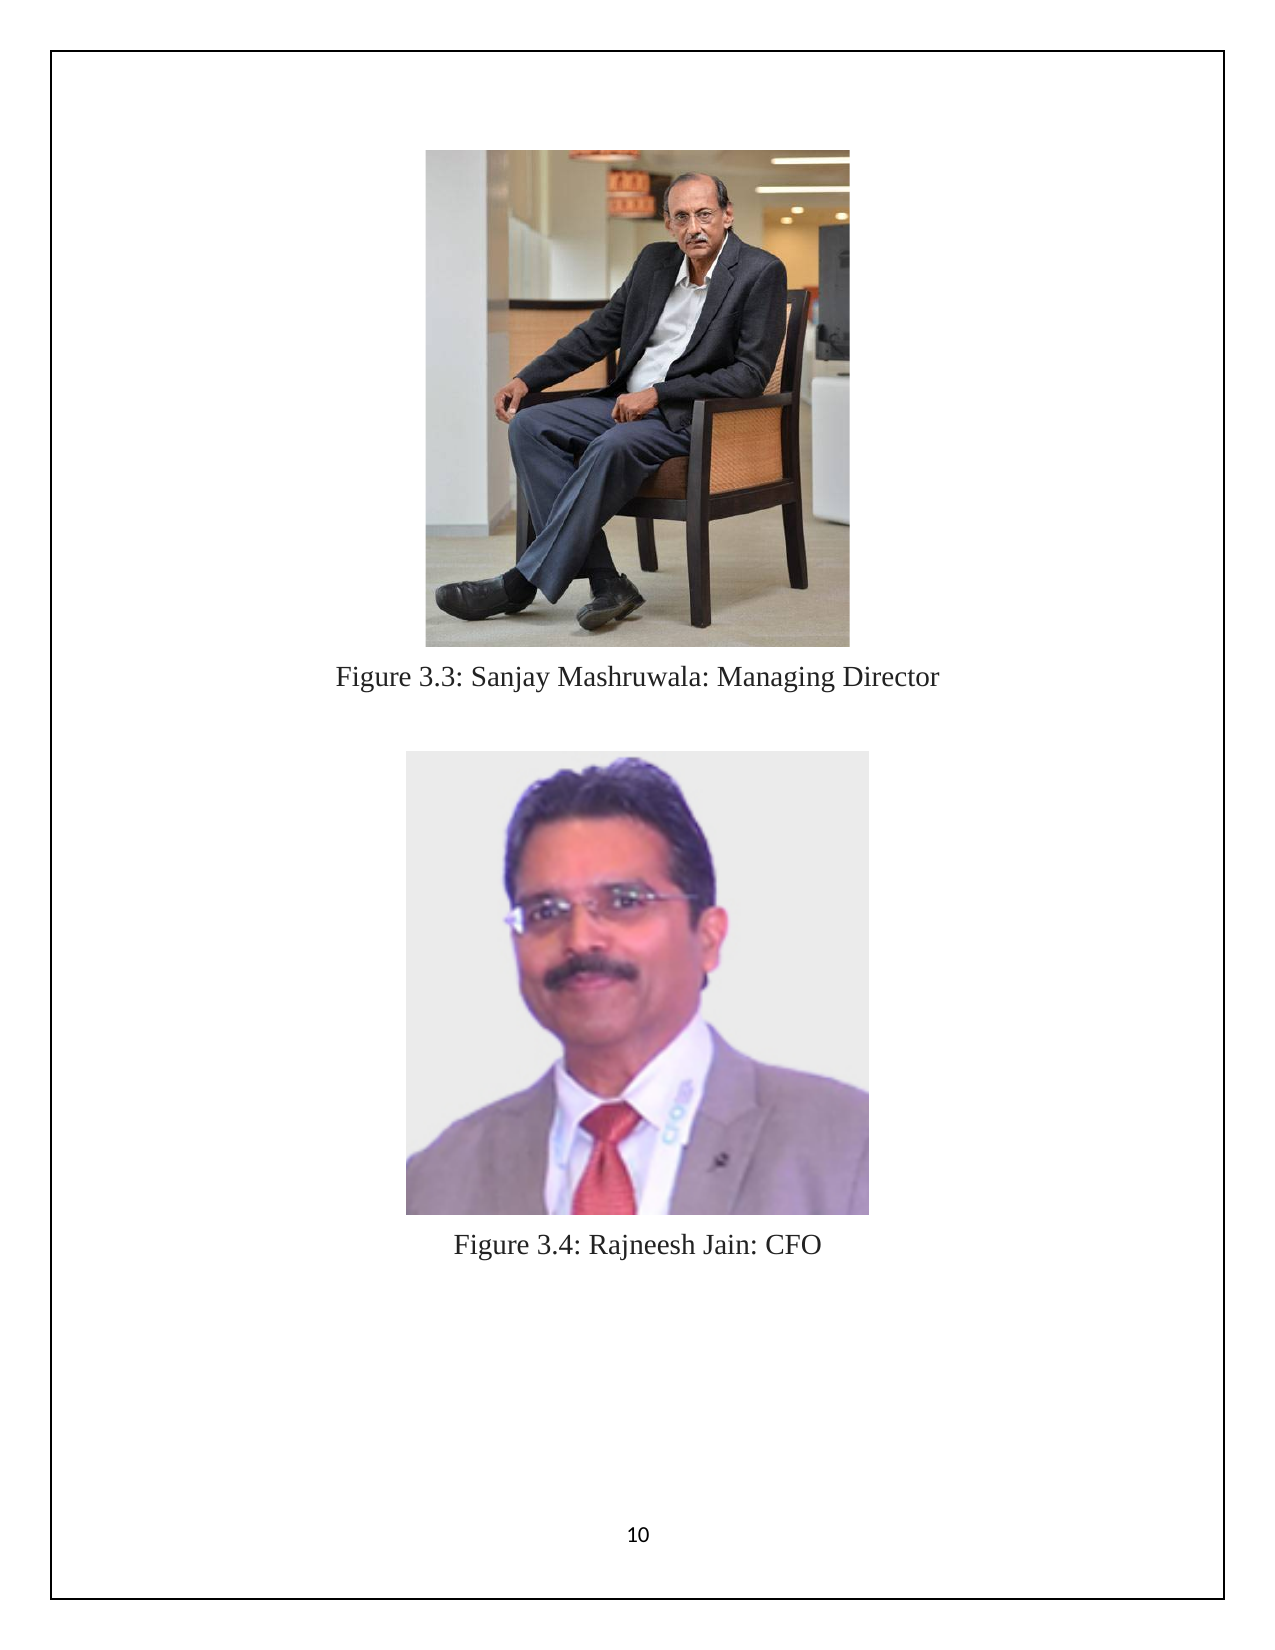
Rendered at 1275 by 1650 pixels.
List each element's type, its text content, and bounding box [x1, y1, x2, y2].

text Figure 3.3: Sanjay Mashruwala: Managing Director [150, 659, 1125, 693]
picture [406, 751, 869, 1215]
picture [425, 150, 850, 647]
text Figure 3.4: Rajneesh Jain: CFO [150, 1227, 1125, 1261]
